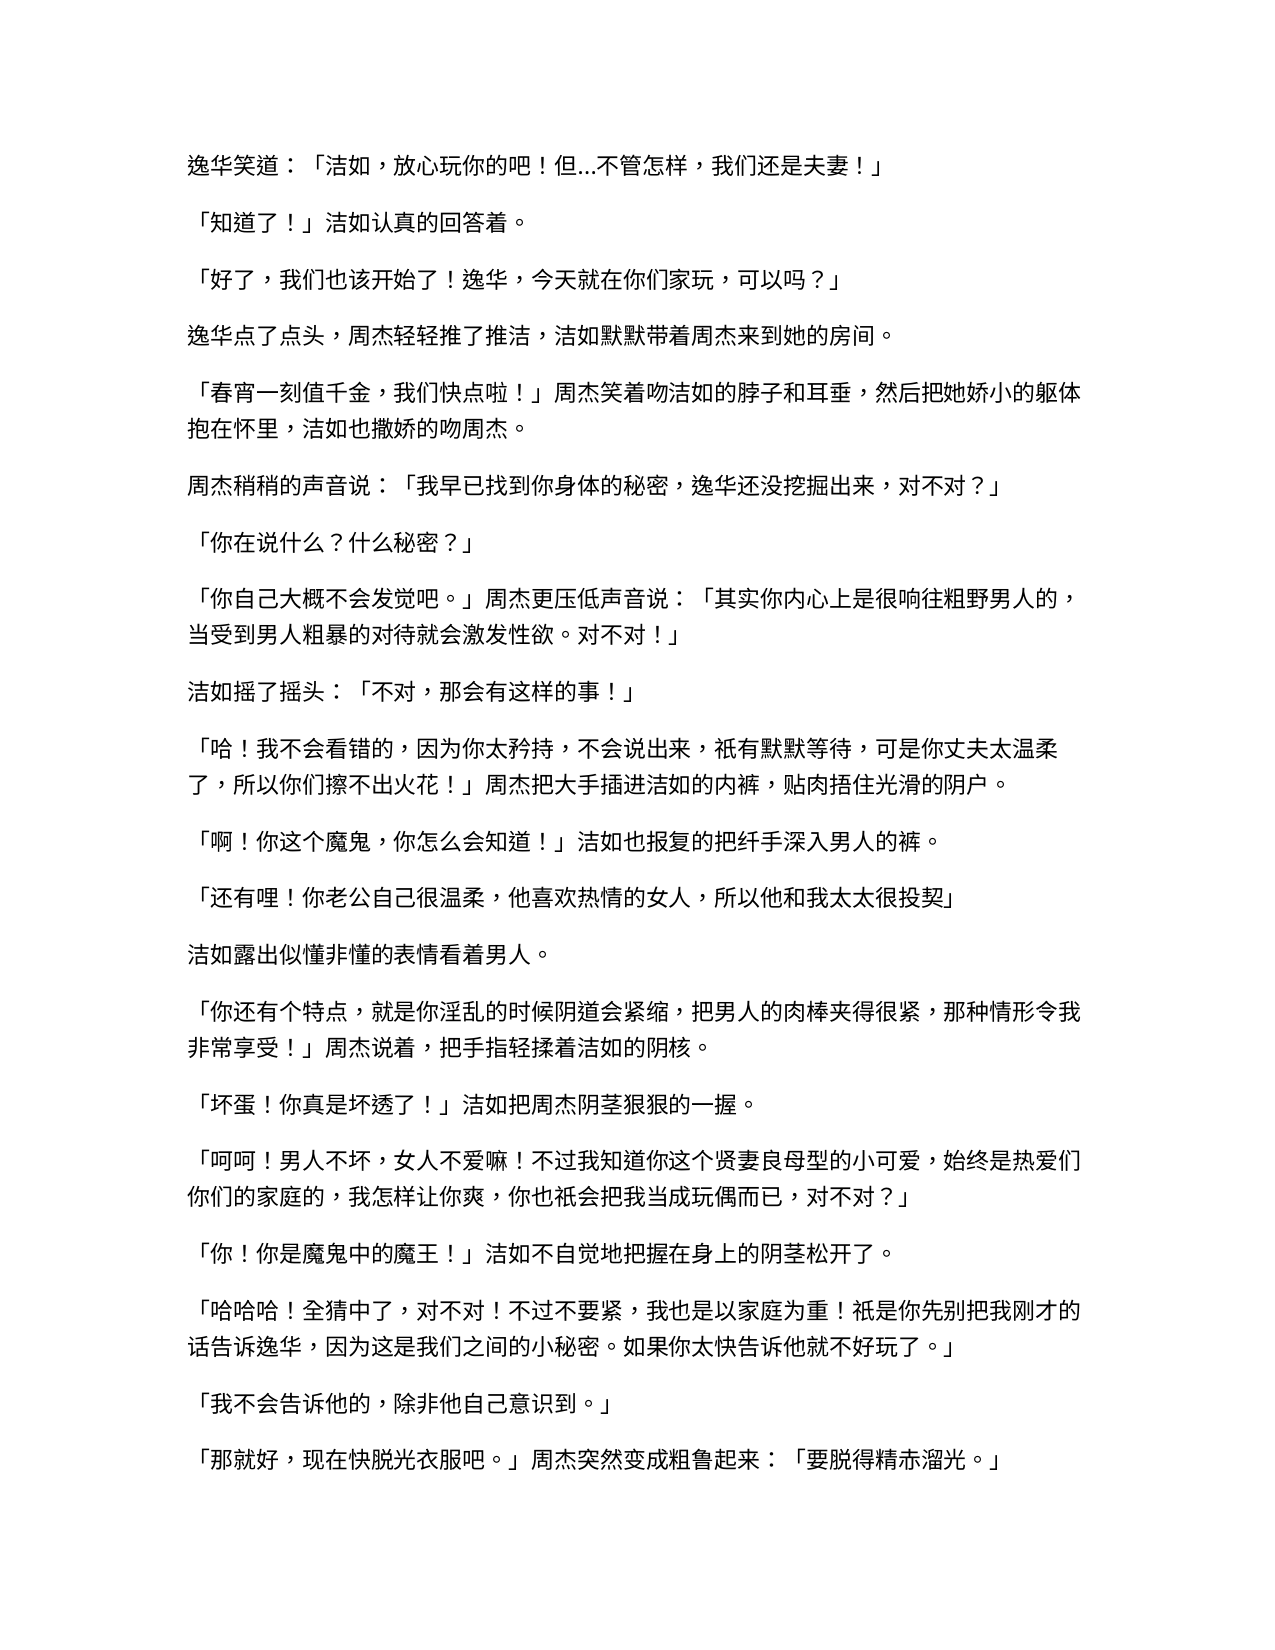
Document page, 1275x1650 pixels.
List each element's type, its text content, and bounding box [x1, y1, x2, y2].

text 「啊！你这个魔鬼，你怎么会知道！」洁如也报复的把纤手深入男人的裤。 [187, 826, 1087, 857]
text 洁如摇了摇头：「不对，那会有这样的事！」 [187, 676, 1087, 707]
text 洁如露出似懂非懂的表情看着男人。 [187, 939, 1087, 970]
text 逸华点了点头，周杰轻轻推了推洁，洁如默默带着周杰来到她的房间。 [187, 320, 1087, 352]
text 「还有哩！你老公自己很温柔，他喜欢热情的女人，所以他和我太太很投契」 [187, 882, 1087, 913]
text 「你还有个特点，就是你淫乱的时候阴道会紧缩，把男人的肉棒夹得很紧，那种情形令我非常享受！」周杰说着，把手指轻揉着洁如的阴核。 [187, 996, 1087, 1063]
text 「你自己大概不会发觉吧。」周杰更压低声音说：「其实你内心上是很响往粗野男人的，当受到男人粗暴的对待就会激发性欲。对不对！」 [187, 583, 1087, 651]
text 「你！你是魔鬼中的魔王！」洁如不自觉地把握在身上的阴茎松开了。 [187, 1238, 1087, 1269]
text 「哈！我不会看错的，因为你太矜持，不会说出来，祇有默默等待，可是你丈夫太温柔了，所以你们擦不出火花！」周杰把大手插进洁如的内裤，贴肉捂住光滑的阴户。 [187, 733, 1087, 800]
text 「好了，我们也该开始了！逸华，今天就在你们家玩，可以吗？」 [187, 263, 1087, 295]
text 「你在说什么？什么秘密？」 [187, 527, 1087, 558]
text 「坏蛋！你真是坏透了！」洁如把周杰阴茎狠狠的一握。 [187, 1088, 1087, 1120]
text 「呵呵！男人不坏，女人不爱嘛！不过我知道你这个贤妻良母型的小可爱，始终是热爱们你们的家庭的，我怎样让你爽，你也祇会把我当成玩偶而已，对不对？」 [187, 1145, 1087, 1212]
text 「那就好，现在快脱光衣服吧。」周杰突然变成粗鲁起来：「要脱得精赤溜光。」 [187, 1444, 1087, 1476]
text 「哈哈哈！全猜中了，对不对！不过不要紧，我也是以家庭为重！祇是你先别把我刚才的话告诉逸华，因为这是我们之间的小秘密。如果你太快告诉他就不好玩了。」 [187, 1295, 1087, 1362]
text 周杰稍稍的声音说：「我早已找到你身体的秘密，逸华还没挖掘出来，对不对？」 [187, 470, 1087, 501]
text 「春宵一刻值千金，我们快点啦！」周杰笑着吻洁如的脖子和耳垂，然后把她娇小的躯体抱在怀里，洁如也撒娇的吻周杰。 [187, 377, 1087, 444]
text 「我不会告诉他的，除非他自己意识到。」 [187, 1387, 1087, 1419]
text 逸华笑道：「洁如，放心玩你的吧！但…不管怎样，我们还是夫妻！」 [187, 150, 1087, 181]
text 「知道了！」洁如认真的回答着。 [187, 207, 1087, 238]
